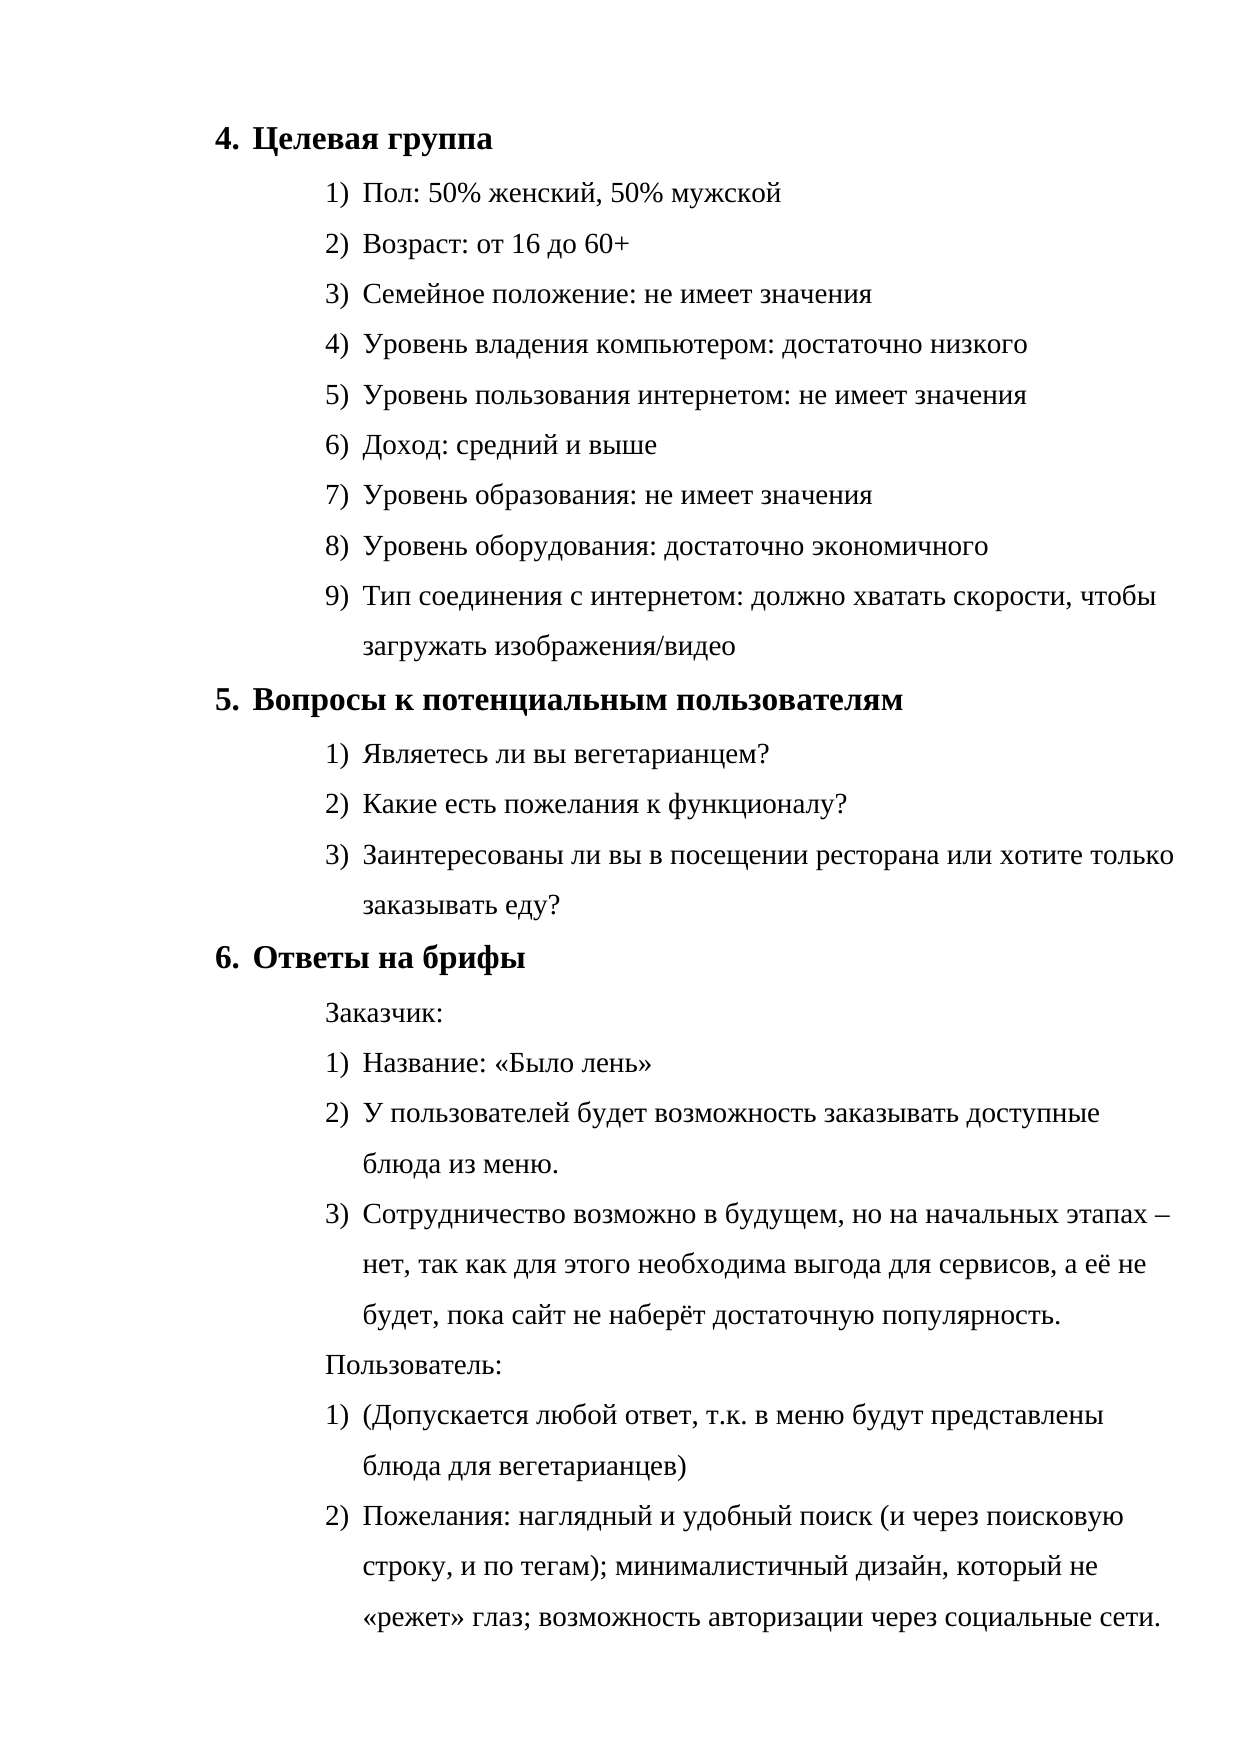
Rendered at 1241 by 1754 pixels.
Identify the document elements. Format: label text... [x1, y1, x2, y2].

list Заинтересованы ли вы в посещении ресторана или хотите только заказывать еду? [325, 837, 1181, 921]
list Уровень владения компьютером: достаточно низкого [325, 327, 1181, 360]
list Какие есть пожелания к функционалу? [325, 787, 1181, 820]
list Название: «Было лень» [325, 1045, 1181, 1079]
list Сотрудничество возможно в будущем, но на начальных этапах – нет, так как для этого необходима выгода для сервисов, а её не будет, пока сайт не наберёт достаточную популярность. [325, 1196, 1181, 1330]
list Ответы на брифы [215, 937, 1181, 976]
list У пользователей будет возможность заказывать доступные блюда из меню. [325, 1096, 1181, 1179]
list Целевая группа [215, 118, 1181, 156]
list Уровень образования: не имеет значения [325, 477, 1181, 511]
list Пожелания: наглядный и удобный поиск (и через поисковую строку, и по тегам); минималистичный дизайн, который не «режет» глаз; возможность авторизации через социальные сети. [325, 1498, 1181, 1632]
list Являетесь ли вы вегетарианцем? [325, 736, 1181, 770]
list Пол: 50% женский, 50% мужской [325, 176, 1181, 209]
list Уровень пользования интернетом: не имеет значения [325, 377, 1181, 410]
text Пользователь: [325, 1347, 1181, 1381]
list Семейное положение: не имеет значения [325, 276, 1181, 310]
list Возраст: от 16 до 60+ [325, 226, 1181, 259]
list Доход: средний и выше [325, 427, 1181, 461]
list Тип соединения с интернетом: должно хватать скорости, чтобы загружать изображения/видео [325, 578, 1181, 662]
text Заказчик: [325, 995, 1181, 1028]
list Вопросы к потенциальным пользователям [215, 679, 1181, 717]
list Уровень оборудования: достаточно экономичного [325, 528, 1181, 561]
list (Допускается любой ответ, т.к. в меню будут представлены блюда для вегетарианцев) [325, 1397, 1181, 1481]
